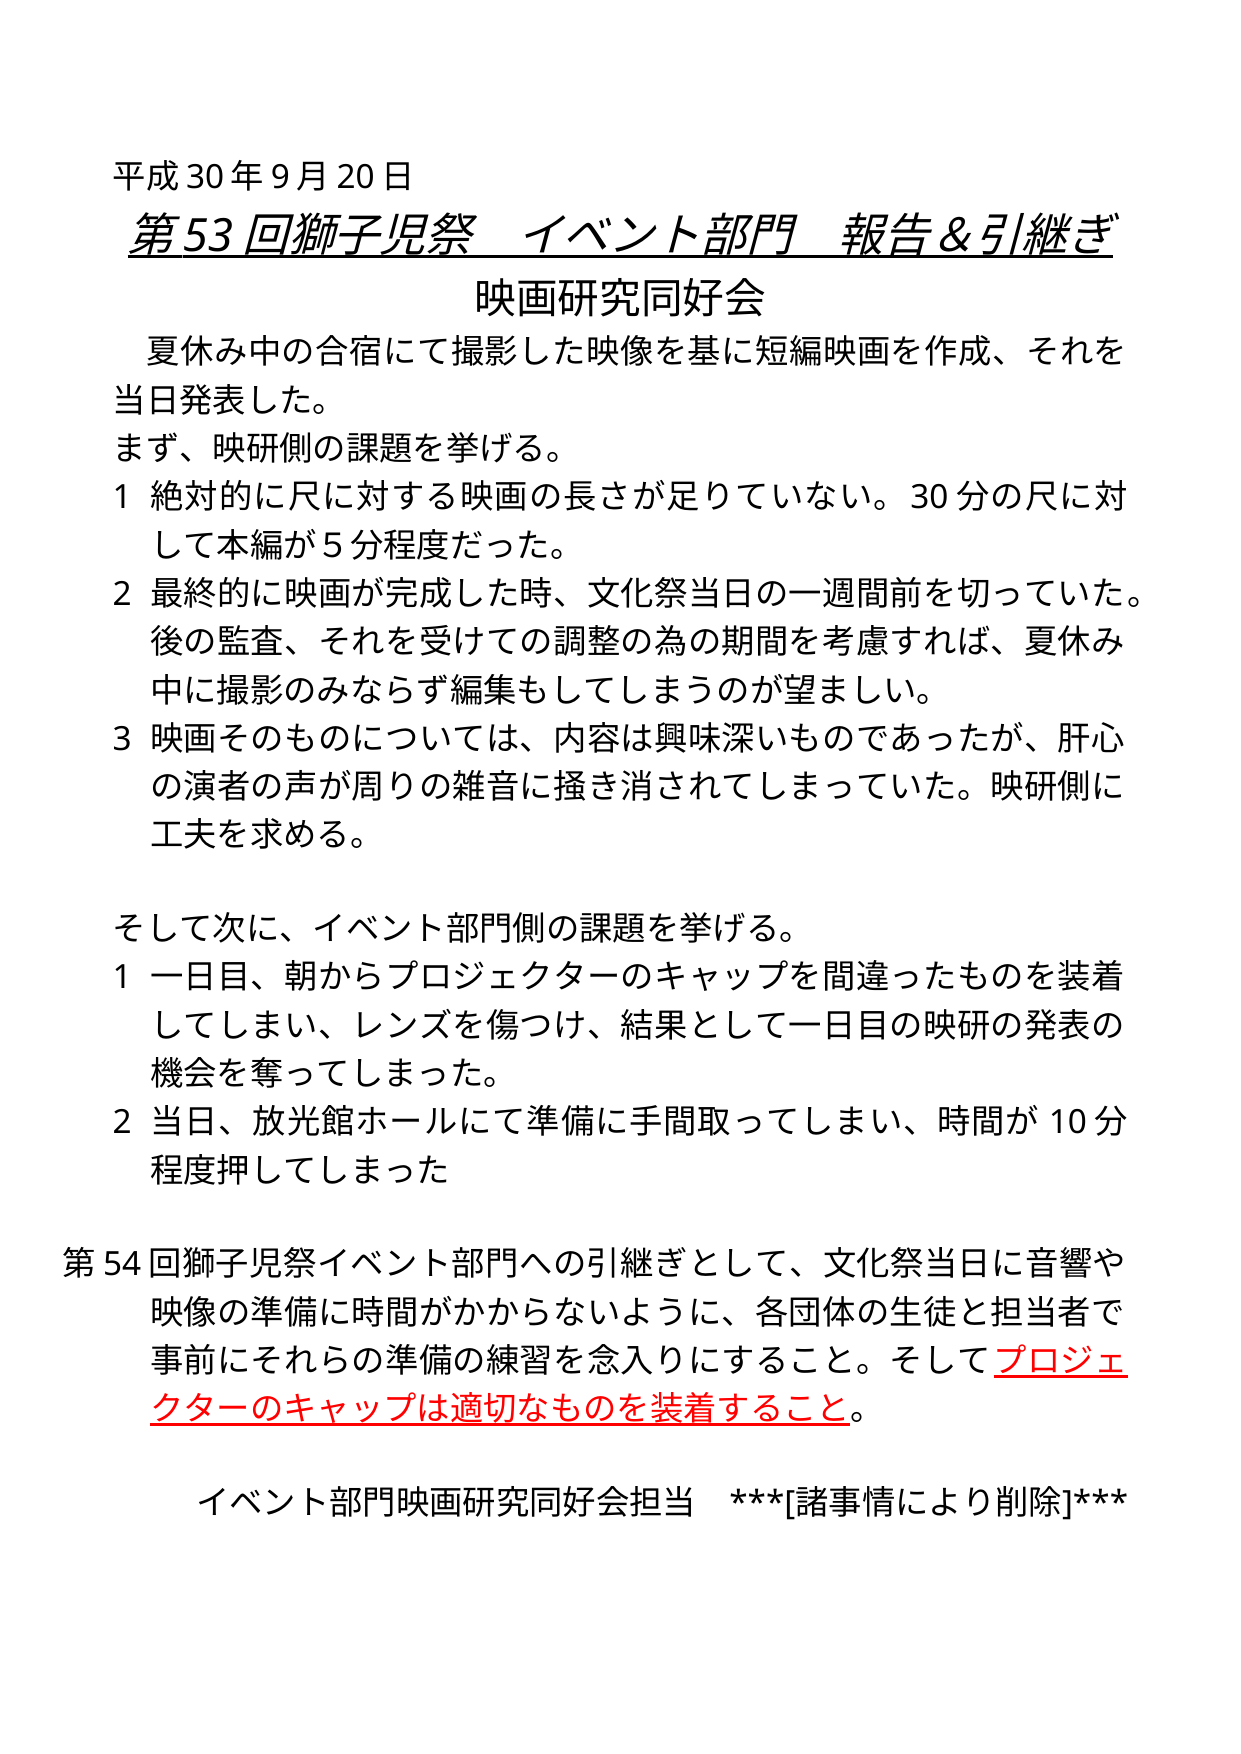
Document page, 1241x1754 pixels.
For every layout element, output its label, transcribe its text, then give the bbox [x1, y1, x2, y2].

list 一日目、朝からプロジェクターのキャップを間違ったものを装着してしまい、レンズを傷つけ、結果として一日目の映研の発表の機会を奪ってしまった。 [112, 950, 1128, 1095]
text イベント部門映画研究同好会担当 ***[諸事情により削除]*** [62, 1476, 1128, 1524]
list 映画そのものについては、内容は興味深いものであったが、肝心の演者の声が周りの雑音に掻き消されてしまっていた。映研側に工夫を求める。 [112, 712, 1128, 856]
list 最終的に映画が完成した時、文化祭当日の一週間前を切っていた。後の監査、それを受けての調整の為の期間を考慮すれば、夏休み中に撮影のみならず編集もしてしまうのが望ましい。 [112, 567, 1128, 712]
text 夏休み中の合宿にて撮影した映像を基に短編映画を作成、それを当日発表した。 [112, 325, 1128, 422]
text 第54回獅子児祭イベント部門への引継ぎとして、文化祭当日に音響や映像の準備に時間がかからないように、各団体の生徒と担当者で事前にそれらの準備の練習を念入りにすること。そしてプロジェクターのキャップは適切なものを装着すること。 [62, 1237, 1128, 1430]
text まず、映研側の課題を挙げる。 [112, 422, 1128, 470]
text 平成30年9月20日 [112, 150, 1128, 198]
text 映画研究同好会 [112, 265, 1128, 325]
text そして次に、イベント部門側の課題を挙げる。 [112, 902, 1128, 950]
text 第53回獅子児祭 イベント部門 報告＆引継ぎ [112, 198, 1128, 265]
list 当日、放光館ホールにて準備に手間取ってしまい、時間が10分程度押してしまった [112, 1095, 1128, 1192]
list 絶対的に尺に対する映画の長さが足りていない。30分の尺に対して本編が５分程度だった。 [112, 470, 1128, 567]
